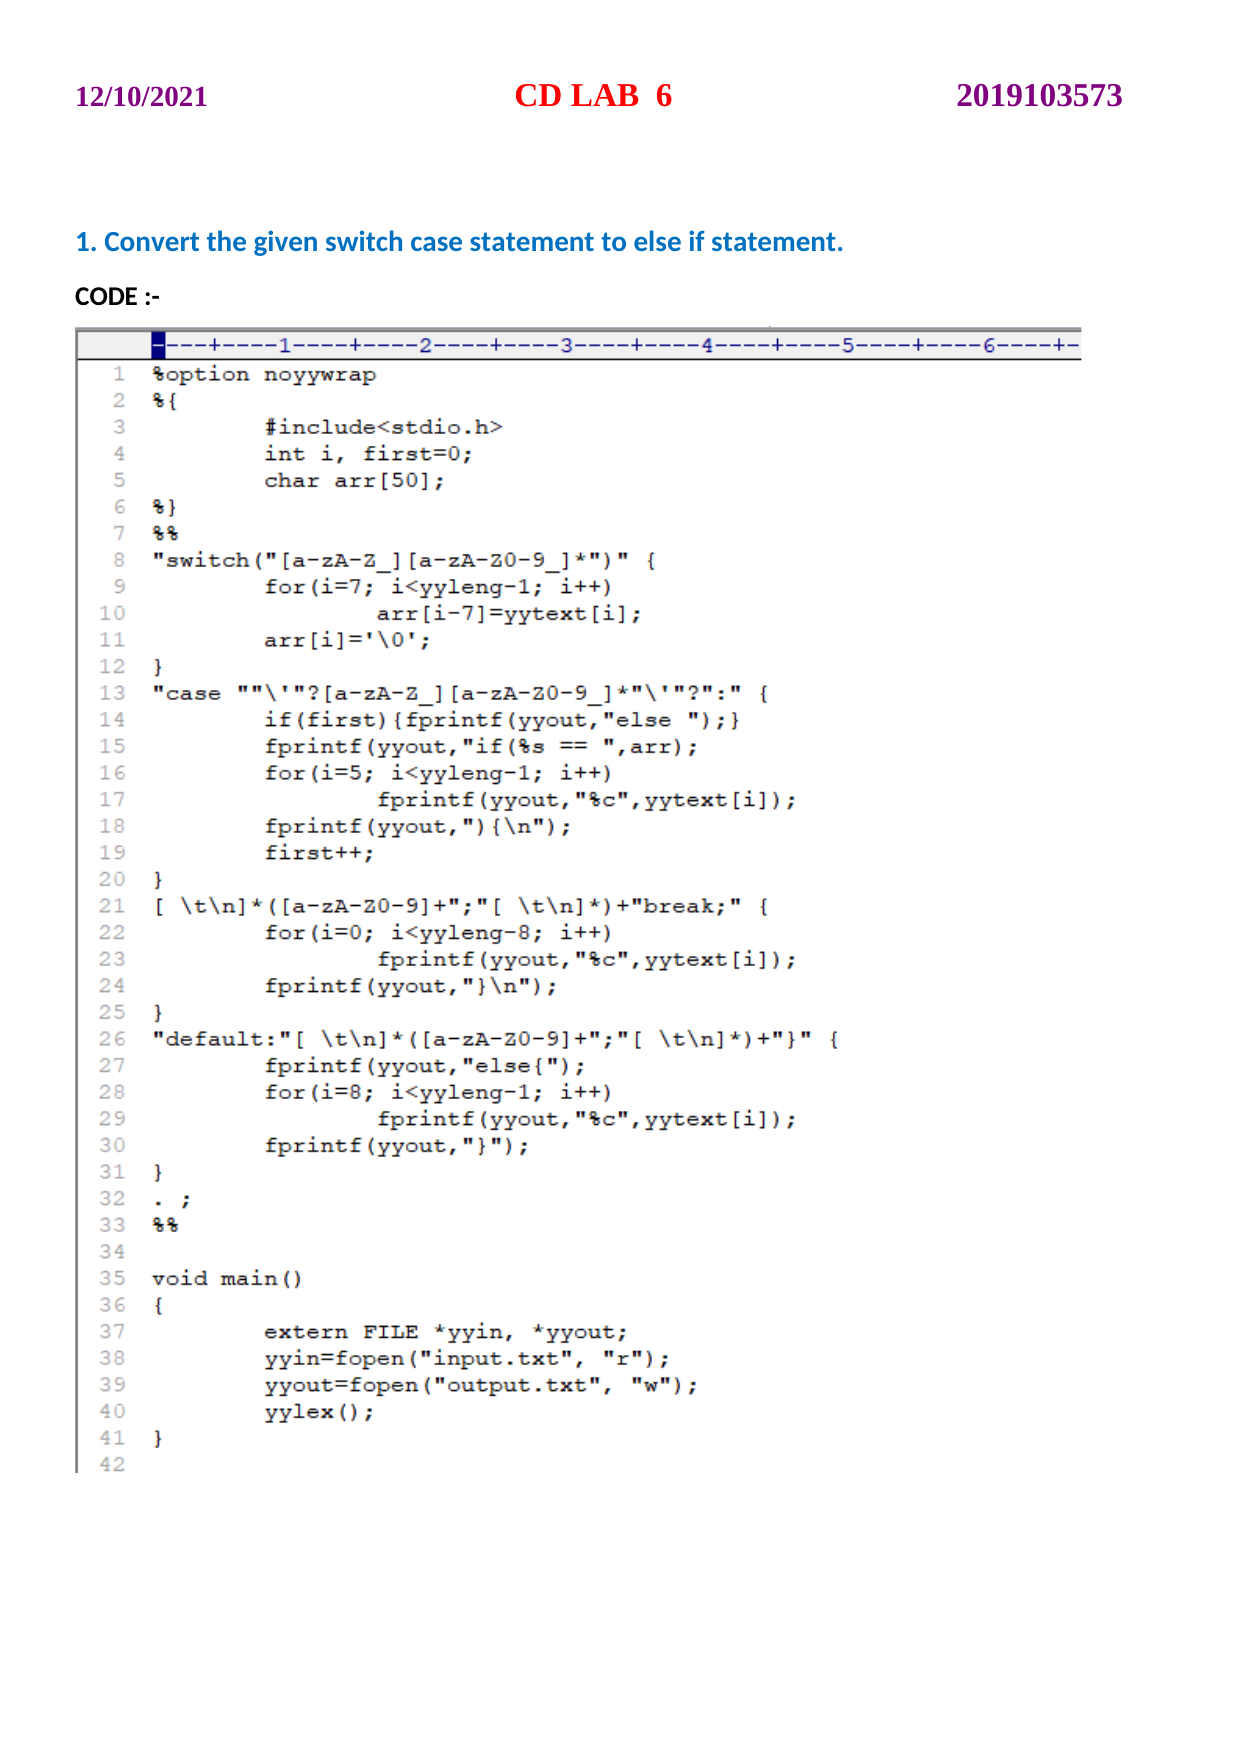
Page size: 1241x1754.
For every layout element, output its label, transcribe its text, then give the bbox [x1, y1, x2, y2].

text 1. Convert the given switch case statement to else if statement. [75, 223, 1165, 259]
picture [75, 326, 1082, 1473]
text 12/10/2021 CD LAB 6 2019103573 [75, 75, 1165, 113]
text CODE :- [75, 279, 1165, 312]
